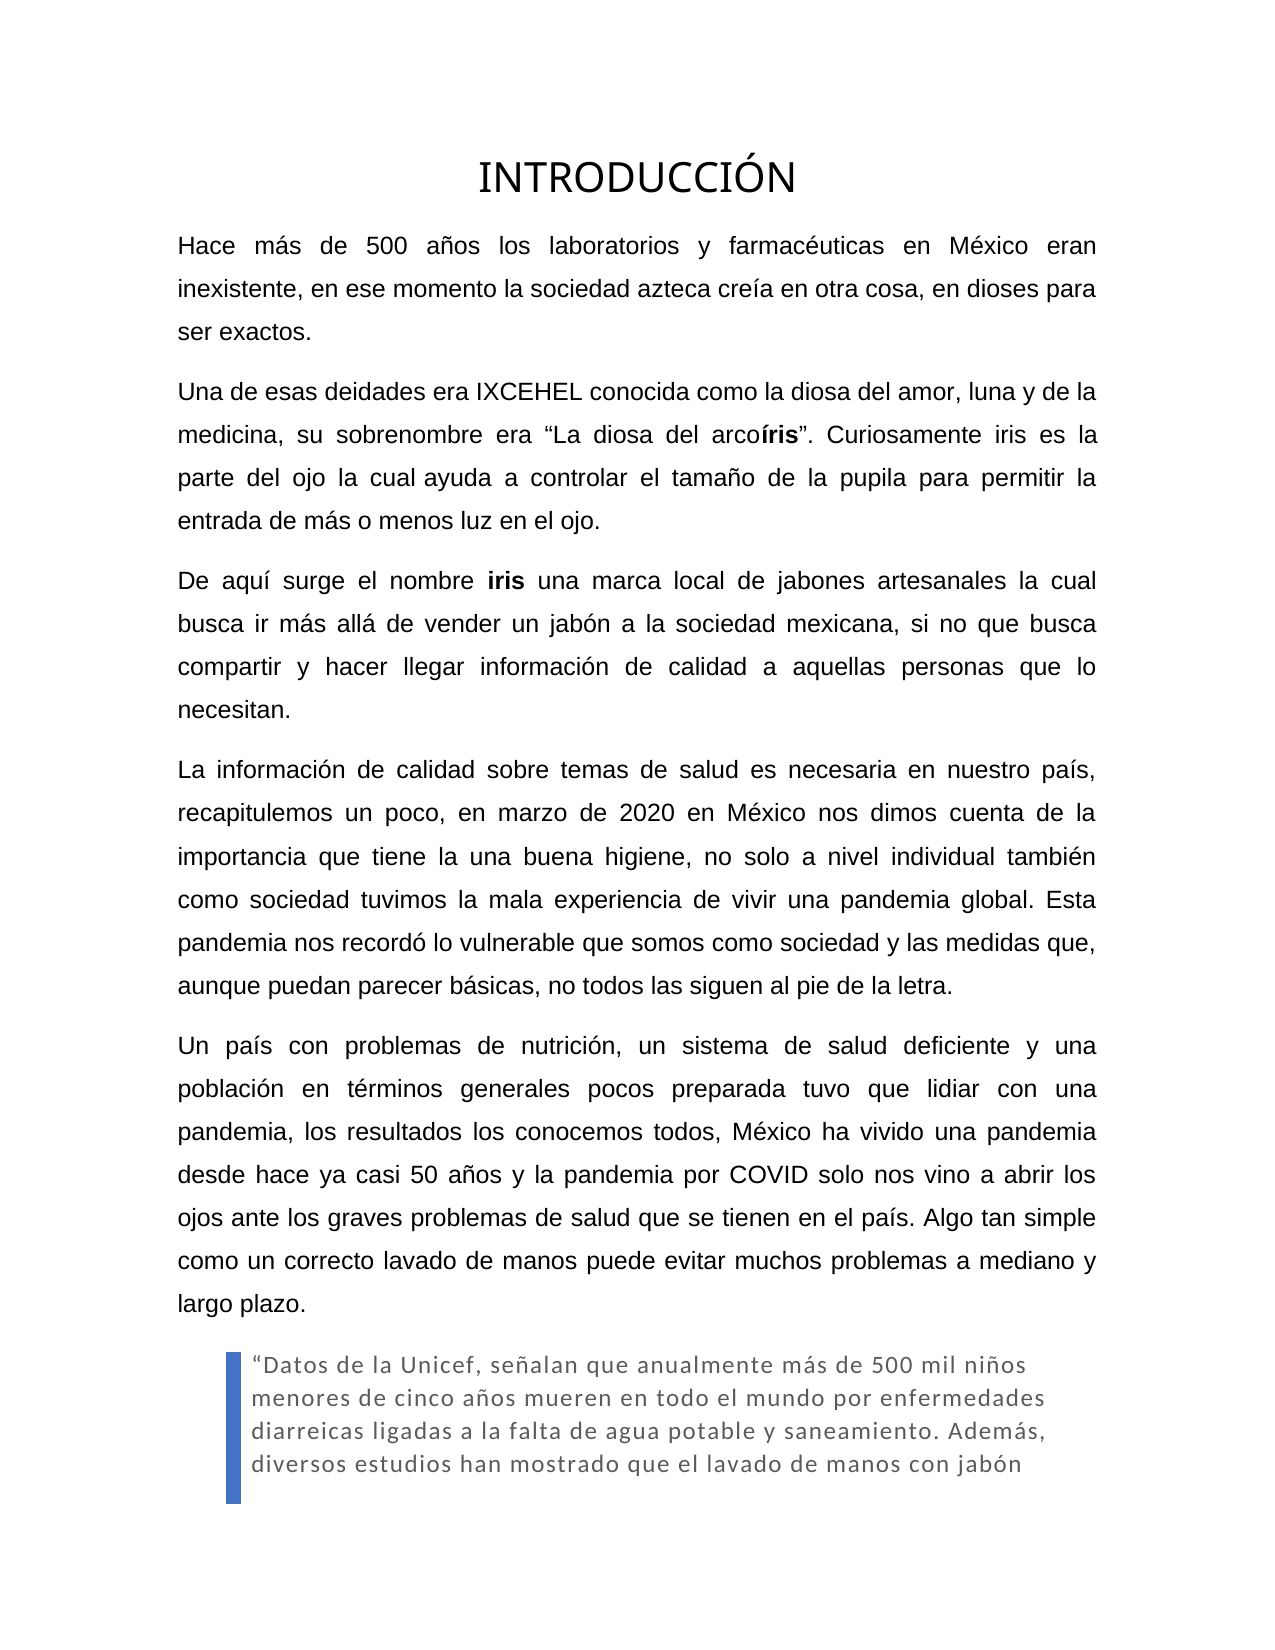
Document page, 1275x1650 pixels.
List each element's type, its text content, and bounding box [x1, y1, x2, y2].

text La información de calidad sobre temas de salud es necesaria en nuestro país, recapitulemos un poco, en marzo de 2020 en México nos dimos cuenta de la importancia que tiene la una buena higiene, no solo a nivel individual también como sociedad tuvimos la mala experiencia de vivir una pandemia global. Esta pandemia nos recordó lo vulnerable que somos como sociedad y las medidas que, aunque puedan parecer básicas, no todos las siguen al pie de la letra. [177, 755, 1098, 999]
text Hace más de 500 años los laboratorios y farmacéuticas en México eran inexistente, en ese momento la sociedad azteca creía en otra cosa, en dioses para ser exactos. [177, 231, 1098, 346]
subtitle INTRODUCCIÓN [177, 148, 1098, 205]
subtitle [251, 1349, 1098, 1478]
text De aquí surge el nombre iris una marca local de jabones artesanales la cual busca ir más allá de vender un jabón a la sociedad mexicana, si no que busca compartir y hacer llegar información de calidad a aquellas personas que lo necesitan. [177, 566, 1098, 724]
text Un país con problemas de nutrición, un sistema de salud deficiente y una población en términos generales pocos preparada tuvo que lidiar con una pandemia, los resultados los conocemos todos, México ha vivido una pandemia desde hace ya casi 50 años y la pandemia por COVID solo nos vino a abrir los ojos ante los graves problemas de salud que se tienen en el país. Algo tan simple como un correcto lavado de manos puede evitar muchos problemas a mediano y largo plazo. [177, 1031, 1098, 1318]
text Una de esas deidades era IXCEHEL conocida como la diosa del amor, luna y de la medicina, su sobrenombre era “La diosa del arcoíris”. Curiosamente iris es la parte del ojo la cual ayuda a controlar el tamaño de la pupila para permitir la entrada de más o menos luz en el ojo. [177, 377, 1098, 535]
